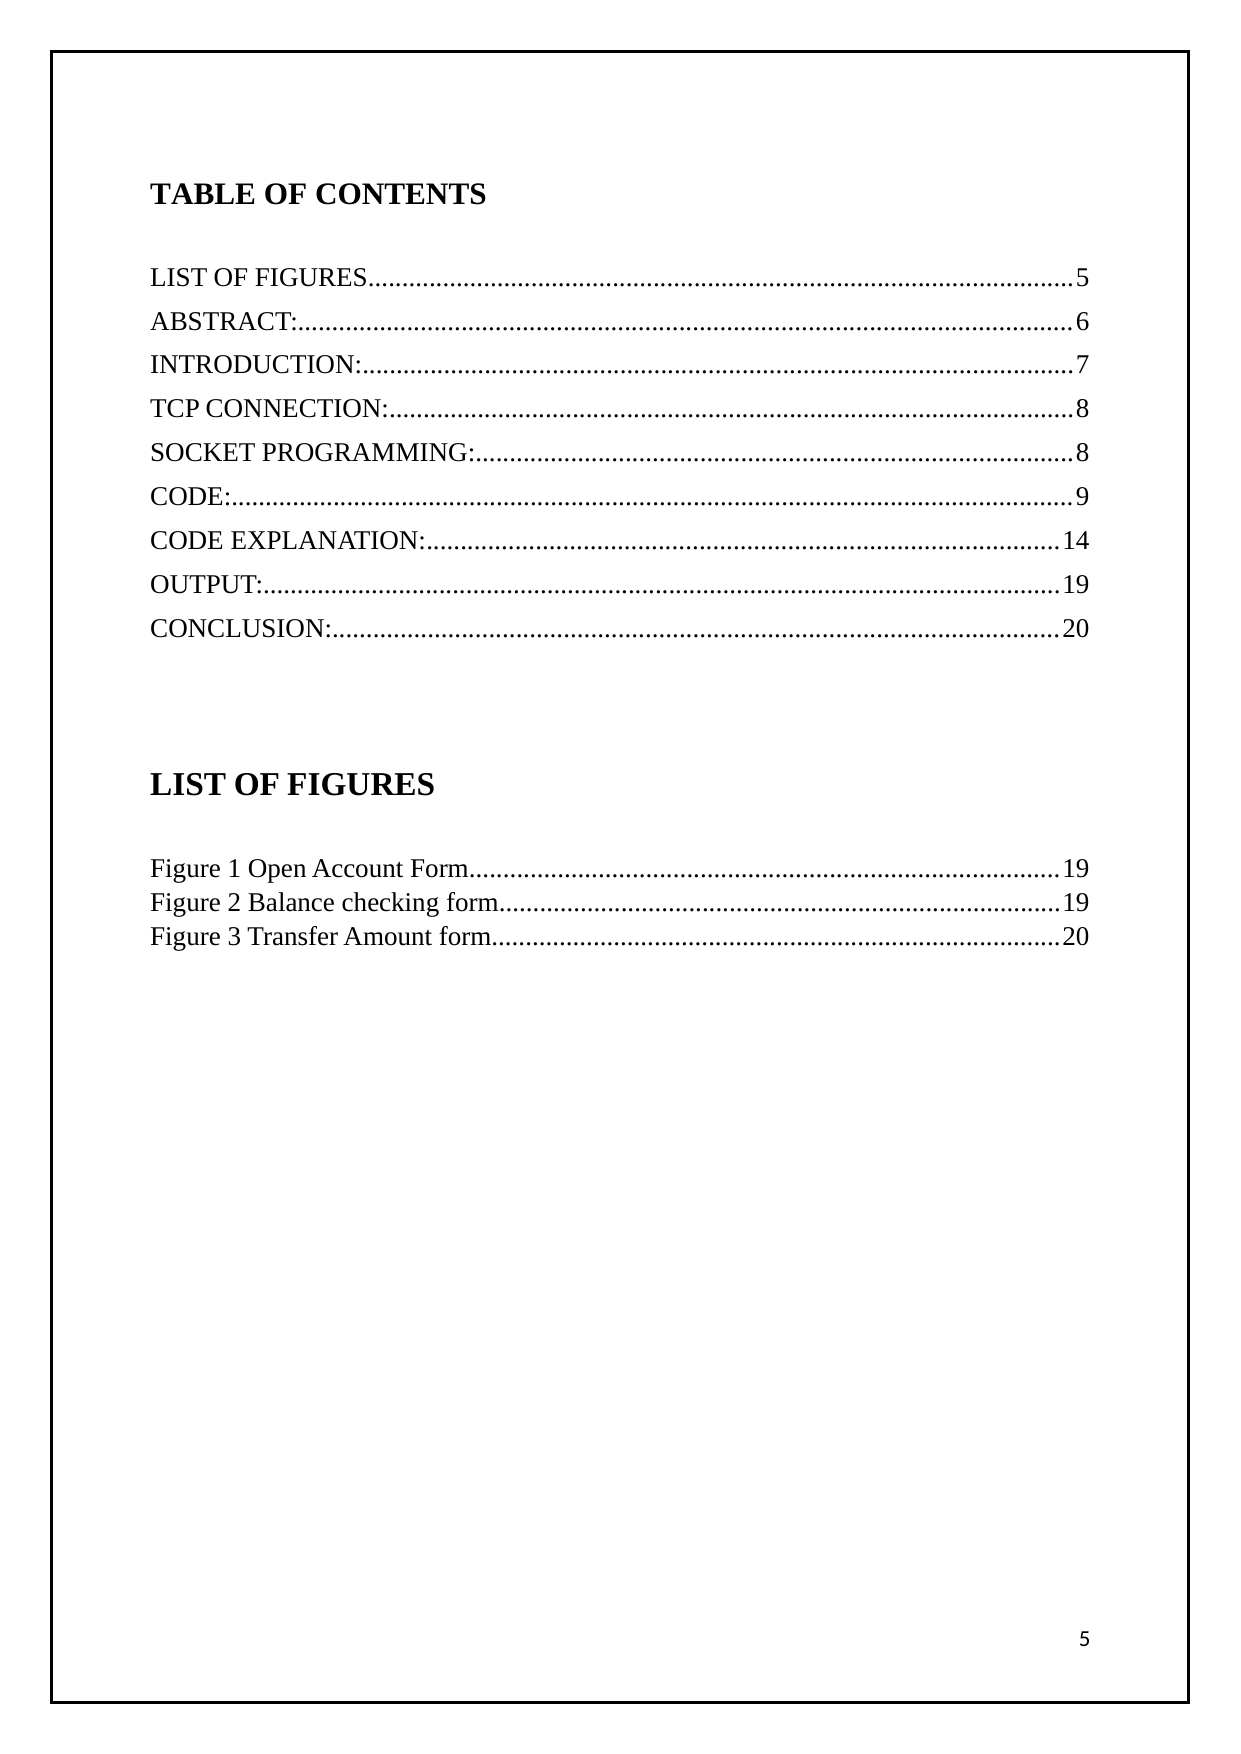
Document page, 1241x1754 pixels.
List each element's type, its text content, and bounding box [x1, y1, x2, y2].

text Figure 2 Balance checking form 19 [150, 886, 1090, 917]
text Figure 3 Transfer Amount form 20 [150, 919, 1090, 951]
subtitle LIST OF FIGURES [150, 764, 1090, 803]
text Figure 1 Open Account Form 19 [150, 852, 1090, 884]
